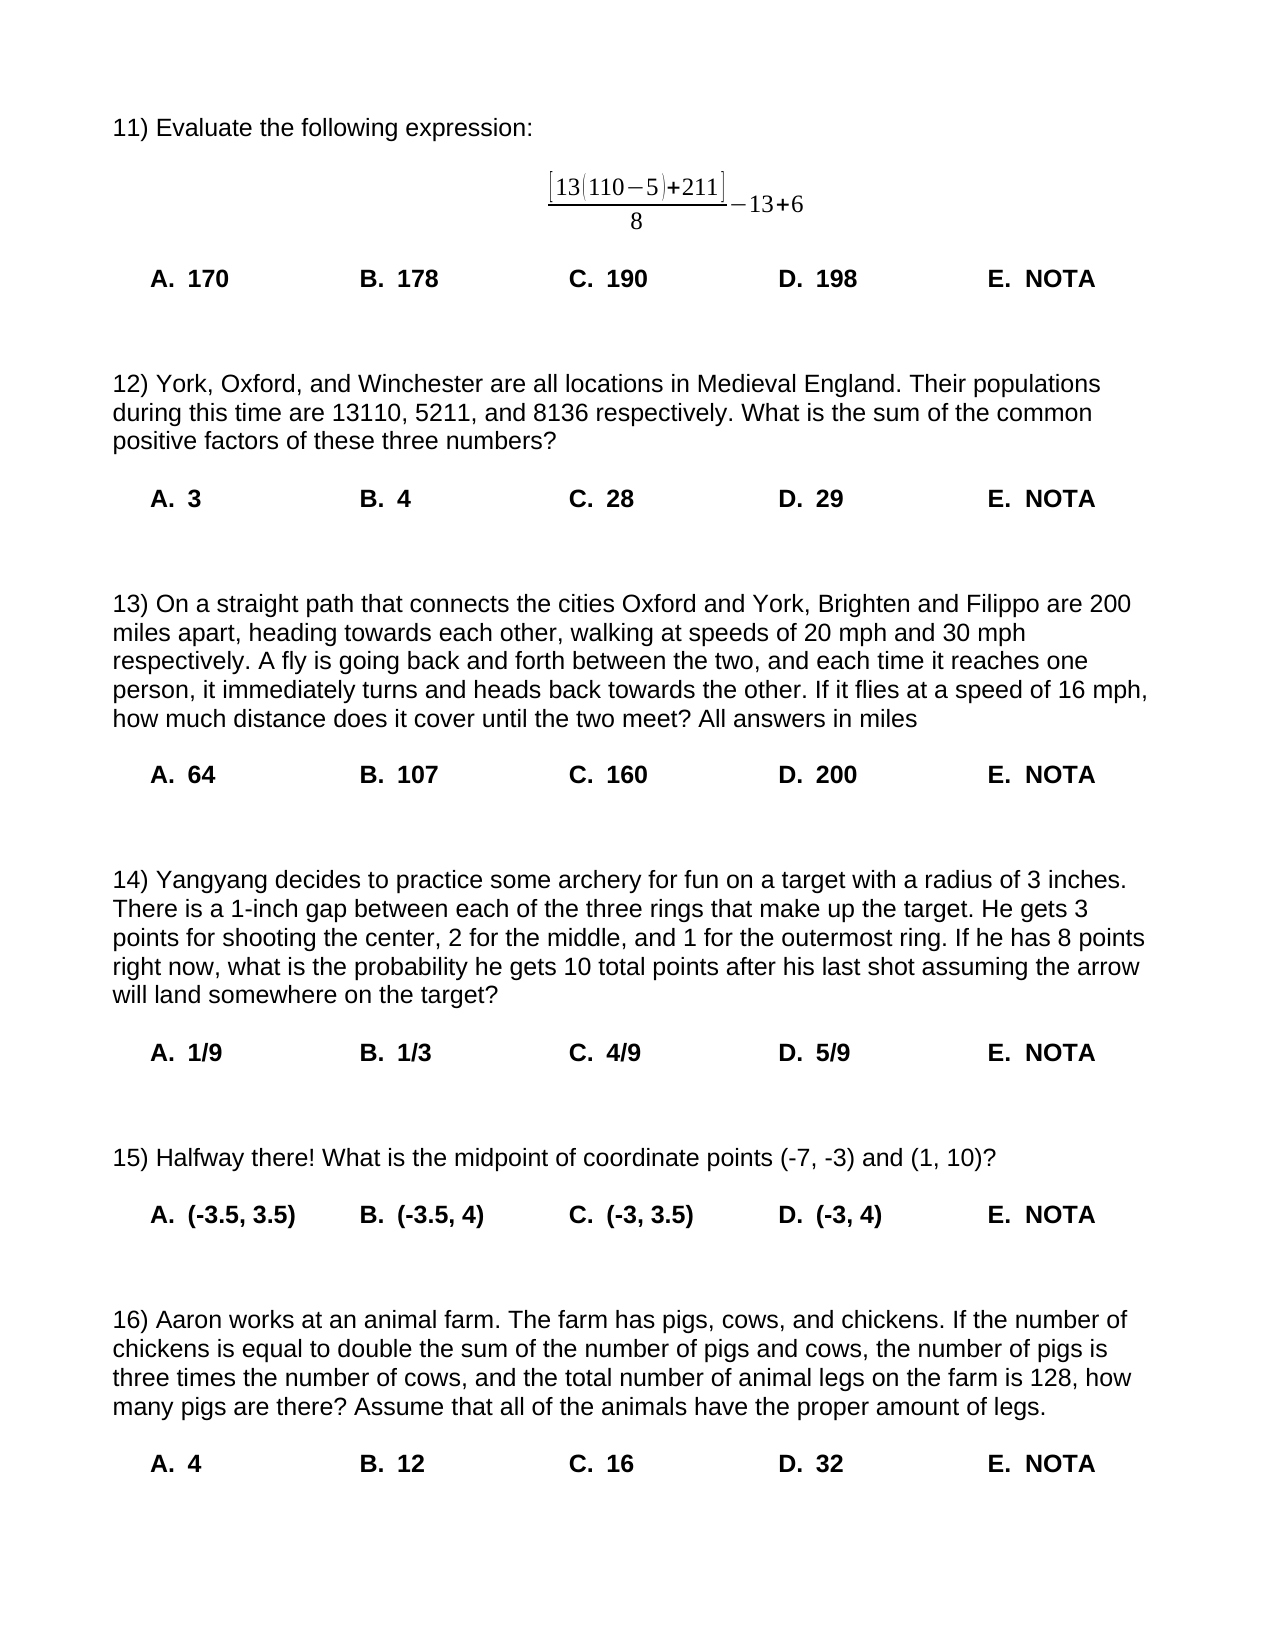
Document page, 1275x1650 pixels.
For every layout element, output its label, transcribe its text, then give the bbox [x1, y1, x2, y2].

table_header (-3.5, 3.5) [101, 1201, 311, 1248]
table_header NOTA [939, 1449, 1148, 1497]
text 16) Aaron works at an animal farm. The farm has pigs, cows, and chickens. If the number of chickens is equal to double the sum of the number of pigs and cows, the number of pigs is three times the number of cows, and the total number of animal legs on the farm is 128, how many pigs are there? Assume that all of the animals have the proper amount of legs. [112, 1306, 1162, 1421]
table_header 178 [311, 264, 520, 311]
table_header NOTA [939, 1201, 1148, 1248]
table_header NOTA [939, 264, 1148, 311]
text 13) On a straight path that connects the cities Oxford and York, Brighten and Filippo are 200 miles apart, heading towards each other, walking at speeds of 20 mph and 30 mph respectively. A fly is going back and forth between the two, and each time it reaches one person, it immediately turns and heads back towards the other. If it flies at a speed of 16 mph, how much distance does it cover until the two meet? All answers in miles [112, 589, 1162, 732]
table_header (-3, 4) [729, 1201, 939, 1248]
table_header 4 [311, 484, 520, 531]
table_header 160 [520, 761, 729, 808]
table_header 198 [729, 264, 939, 311]
table_header 4/9 [520, 1038, 729, 1086]
table_header 200 [729, 761, 939, 808]
table_header 12 [311, 1449, 520, 1497]
text 15) Halfway there! What is the midpoint of coordinate points (-7, -3) and (1, 10)? [112, 1143, 1162, 1172]
table_header 1/9 [101, 1038, 311, 1086]
table_header (-3, 3.5) [520, 1201, 729, 1248]
table_header NOTA [939, 484, 1148, 531]
table_header 190 [520, 264, 729, 311]
table_header 32 [729, 1449, 939, 1497]
table_header 28 [520, 484, 729, 531]
table_header 1/3 [311, 1038, 520, 1086]
table_header 5/9 [729, 1038, 939, 1086]
text 12) York, Oxford, and Winchester are all locations in Medieval England. Their populations during this time are 13110, 5211, and 8136 respectively. What is the sum of the common positive factors of these three numbers? [112, 369, 1162, 455]
table_header (-3.5, 4) [311, 1201, 520, 1248]
table_header 3 [101, 484, 311, 531]
table_header NOTA [939, 1038, 1148, 1086]
text 11) Evaluate the following expression: [112, 112, 1162, 141]
table_header 16 [520, 1449, 729, 1497]
table_header 107 [311, 761, 520, 808]
text 14) Yangyang decides to practice some archery for fun on a target with a radius of 3 inches. There is a 1-inch gap between each of the three rings that make up the target. He gets 3 points for shooting the center, 2 for the middle, and 1 for the outermost ring. If he has 8 points right now, what is the probability he gets 10 total points after his last shot assuming the arrow will land somewhere on the target? [112, 866, 1162, 1009]
table_header 4 [101, 1449, 311, 1497]
table_header 29 [729, 484, 939, 531]
table_header 170 [101, 264, 311, 311]
table_header NOTA [939, 761, 1148, 808]
table_header 64 [101, 761, 311, 808]
